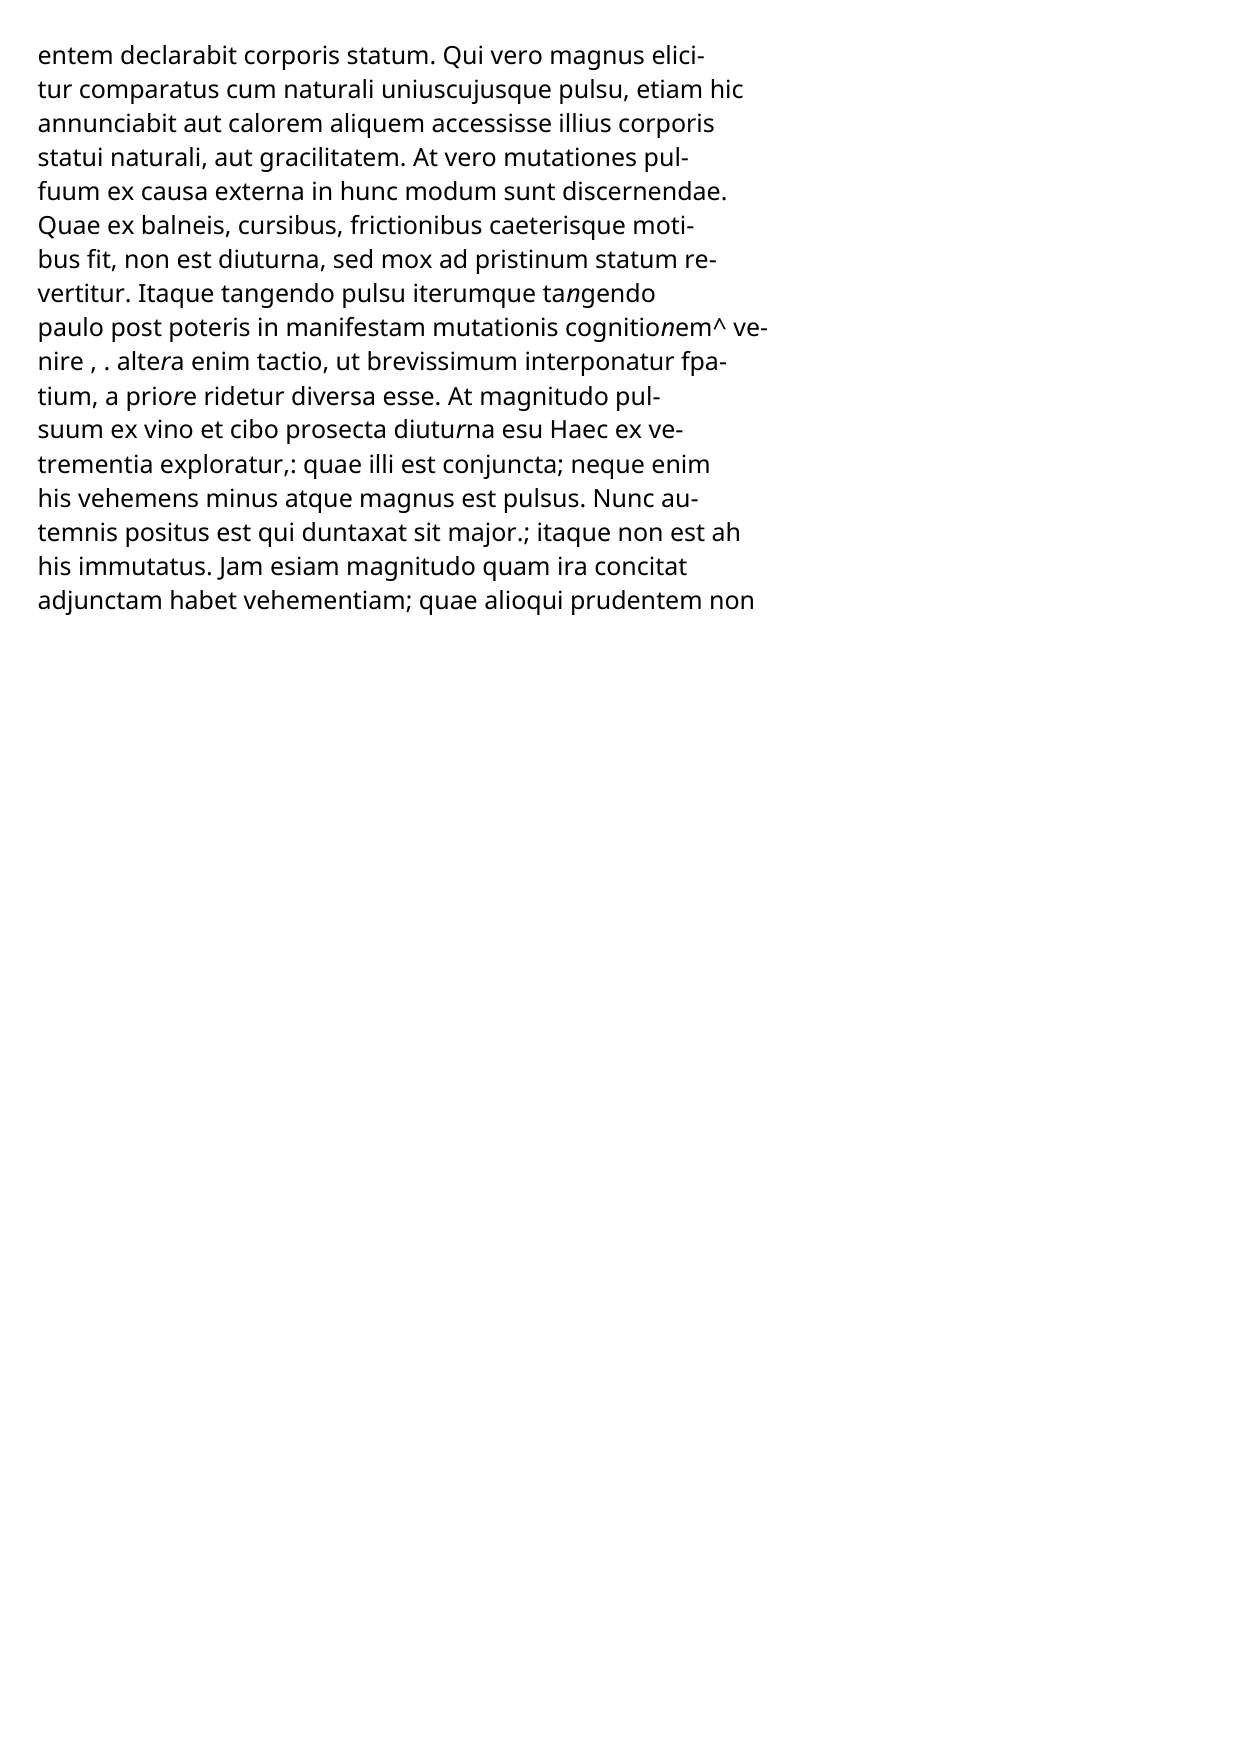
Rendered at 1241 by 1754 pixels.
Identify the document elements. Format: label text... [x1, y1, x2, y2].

text entem declarabit corporis statum. Qui vero magnus elici- tur comparatus cum naturali uniuscujusque pulsu, etiam hic annunciabit aut calorem aliquem accessisse illius corporis statui naturali, aut gracilitatem. At vero mutationes pul- fuum ex causa externa in hunc modum sunt discernendae. Quae ex balneis, cursibus, frictionibus caeterisque moti- bus fit, non est diuturna, sed mox ad pristinum statum re- vertitur. Itaque tangendo pulsu iterumque tangendo paulo post poteris in manifestam mutationis cognitionem^ ve- nire , . altera enim tactio, ut brevissimum interponatur fpa- tium, a priore ridetur diversa esse. At magnitudo pul- suum ex vino et cibo prosecta diuturna esu Haec ex ve- trementia exploratur,: quae illi est conjuncta; neque enim his vehemens minus atque magnus est pulsus. Nunc au- temnis positus est qui duntaxat sit major.; itaque non est ah his immutatus. Jam esiam magnitudo quam ira concitat adjunctam habet vehementiam; quae alioqui prudentem non [37, 37, 1203, 617]
